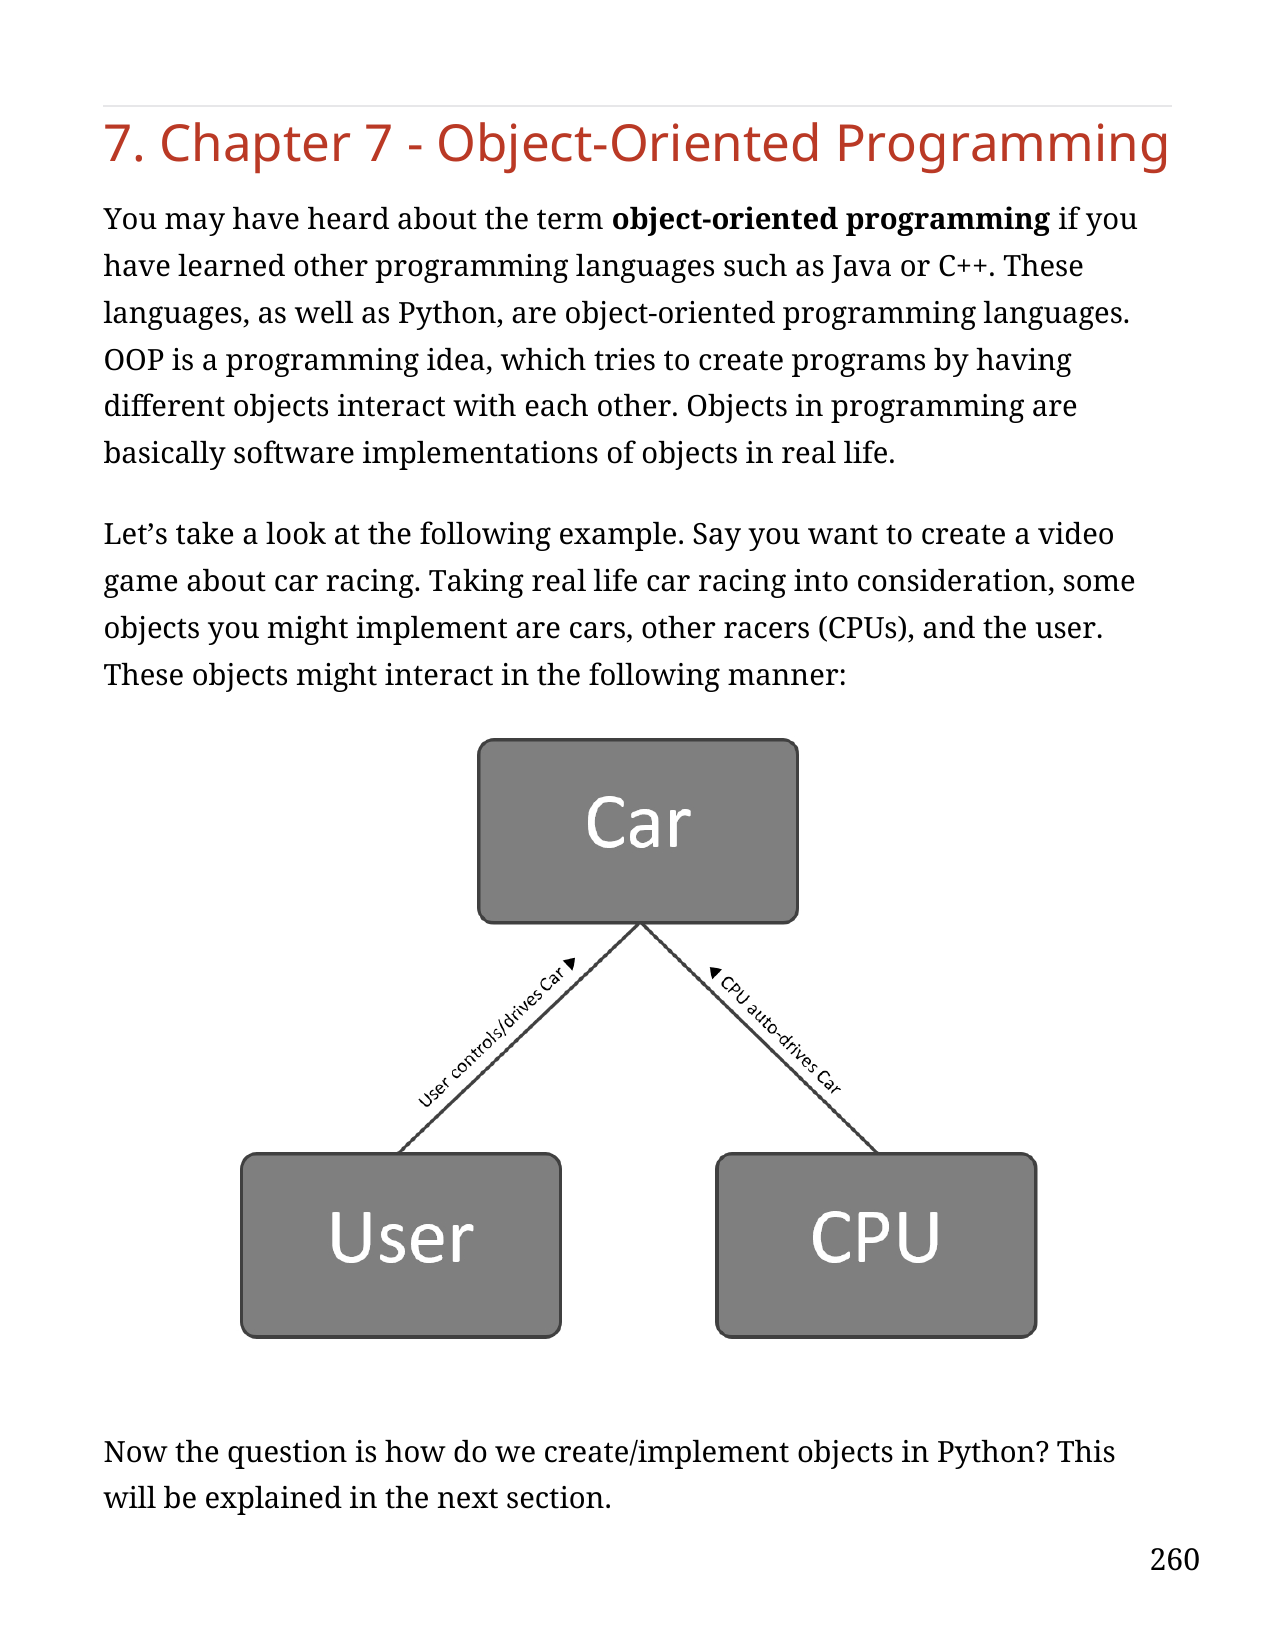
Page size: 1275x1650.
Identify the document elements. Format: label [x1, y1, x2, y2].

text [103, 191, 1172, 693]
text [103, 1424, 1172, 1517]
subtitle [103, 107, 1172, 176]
picture [228, 727, 1047, 1349]
